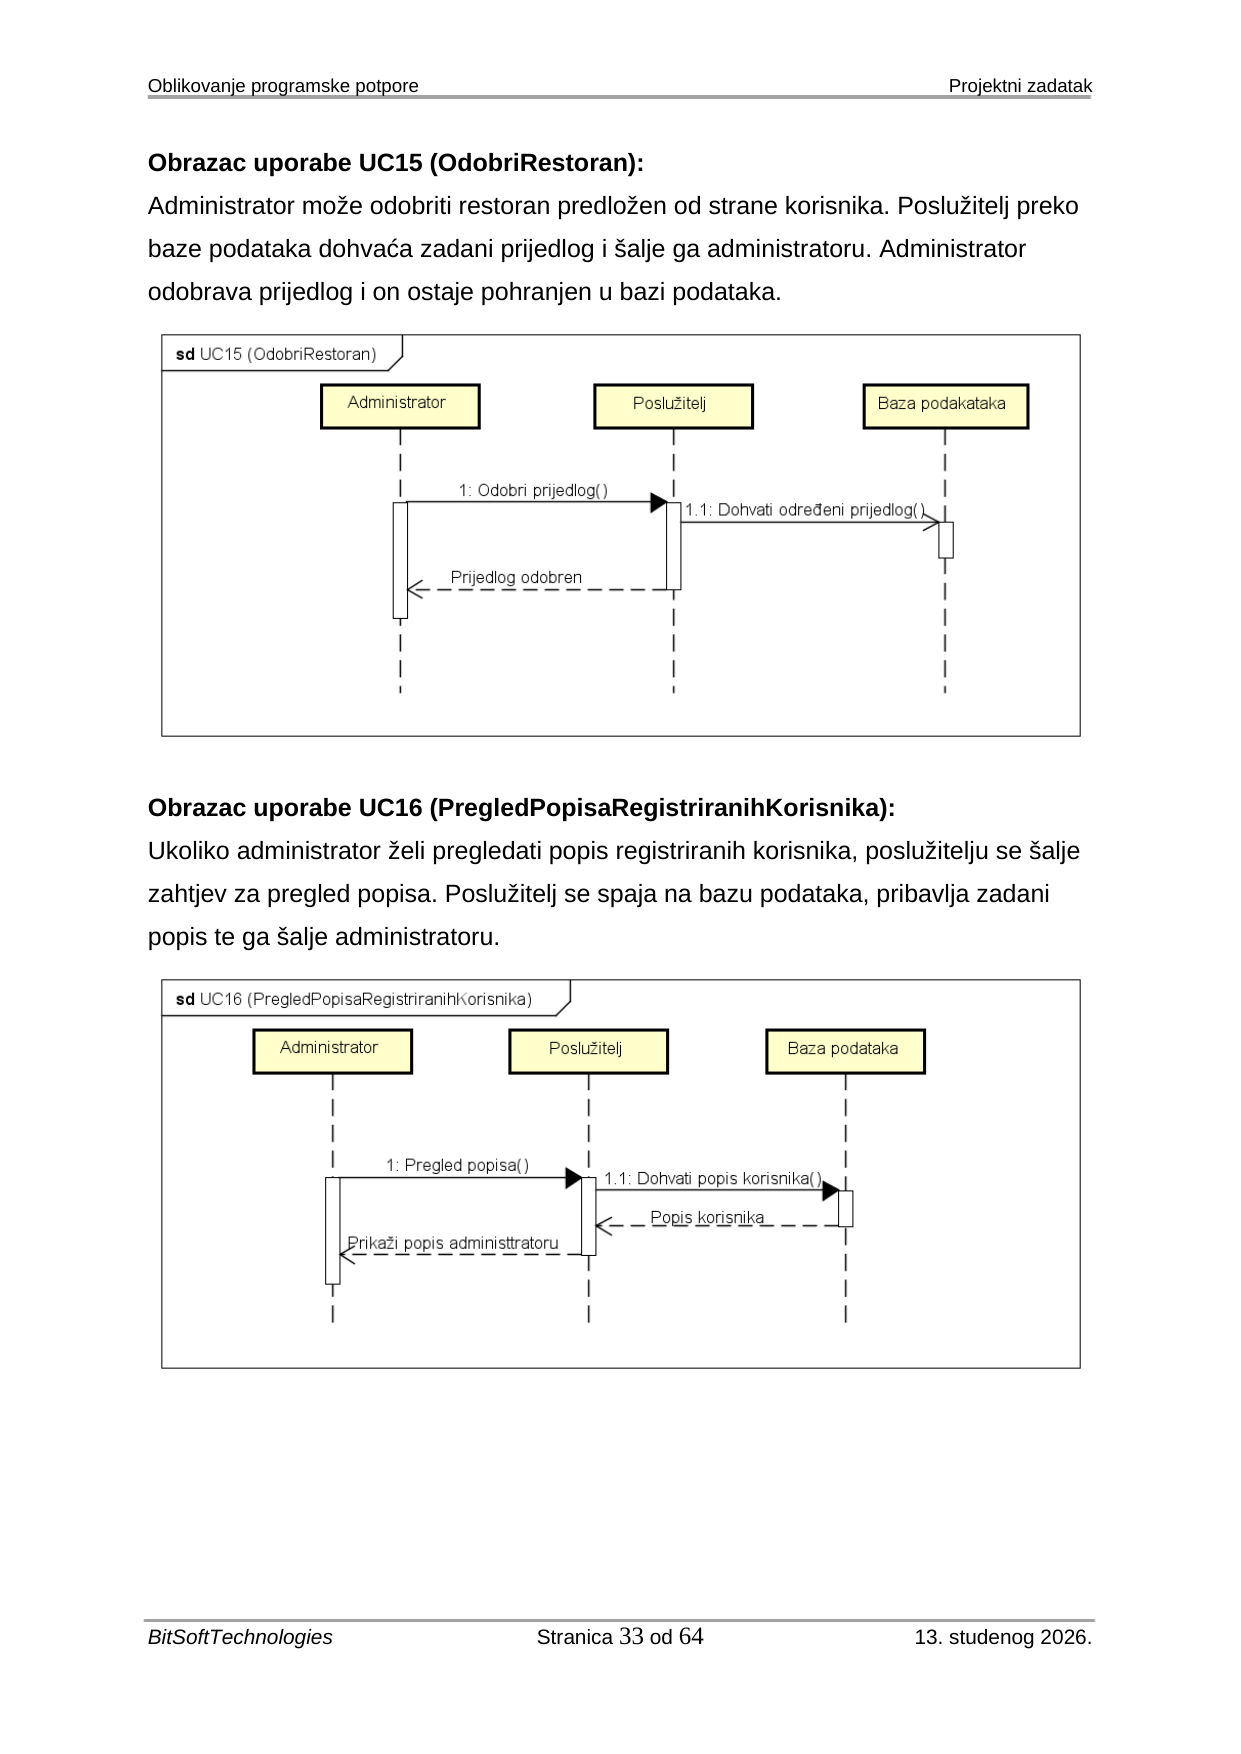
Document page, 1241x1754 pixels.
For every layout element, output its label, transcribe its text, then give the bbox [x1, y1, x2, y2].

picture [147, 965, 1093, 1382]
picture [147, 320, 1093, 750]
text Obrazac uporabe UC16 (PregledPopisaRegistriranihKorisnika): [148, 793, 1093, 821]
picture [147, 95, 1092, 99]
text Obrazac uporabe UC15 (OdobriRestoran): [148, 148, 1093, 176]
text Administrator može odobriti restoran predložen od strane korisnika. Poslužitelj preko baze podataka dohvaća zadani prijedlog i šalje ga administratoru. Administrator odobrava prijedlog i on ostaje pohranjen u bazi podataka. [148, 191, 1093, 306]
text Ukoliko administrator želi pregledati popis registriranih korisnika, poslužitelju se šalje zahtjev za pregled popisa. Poslužitelj se spaja na bazu podataka, pribavlja zadani popis te ga šalje administratoru. [148, 836, 1093, 951]
